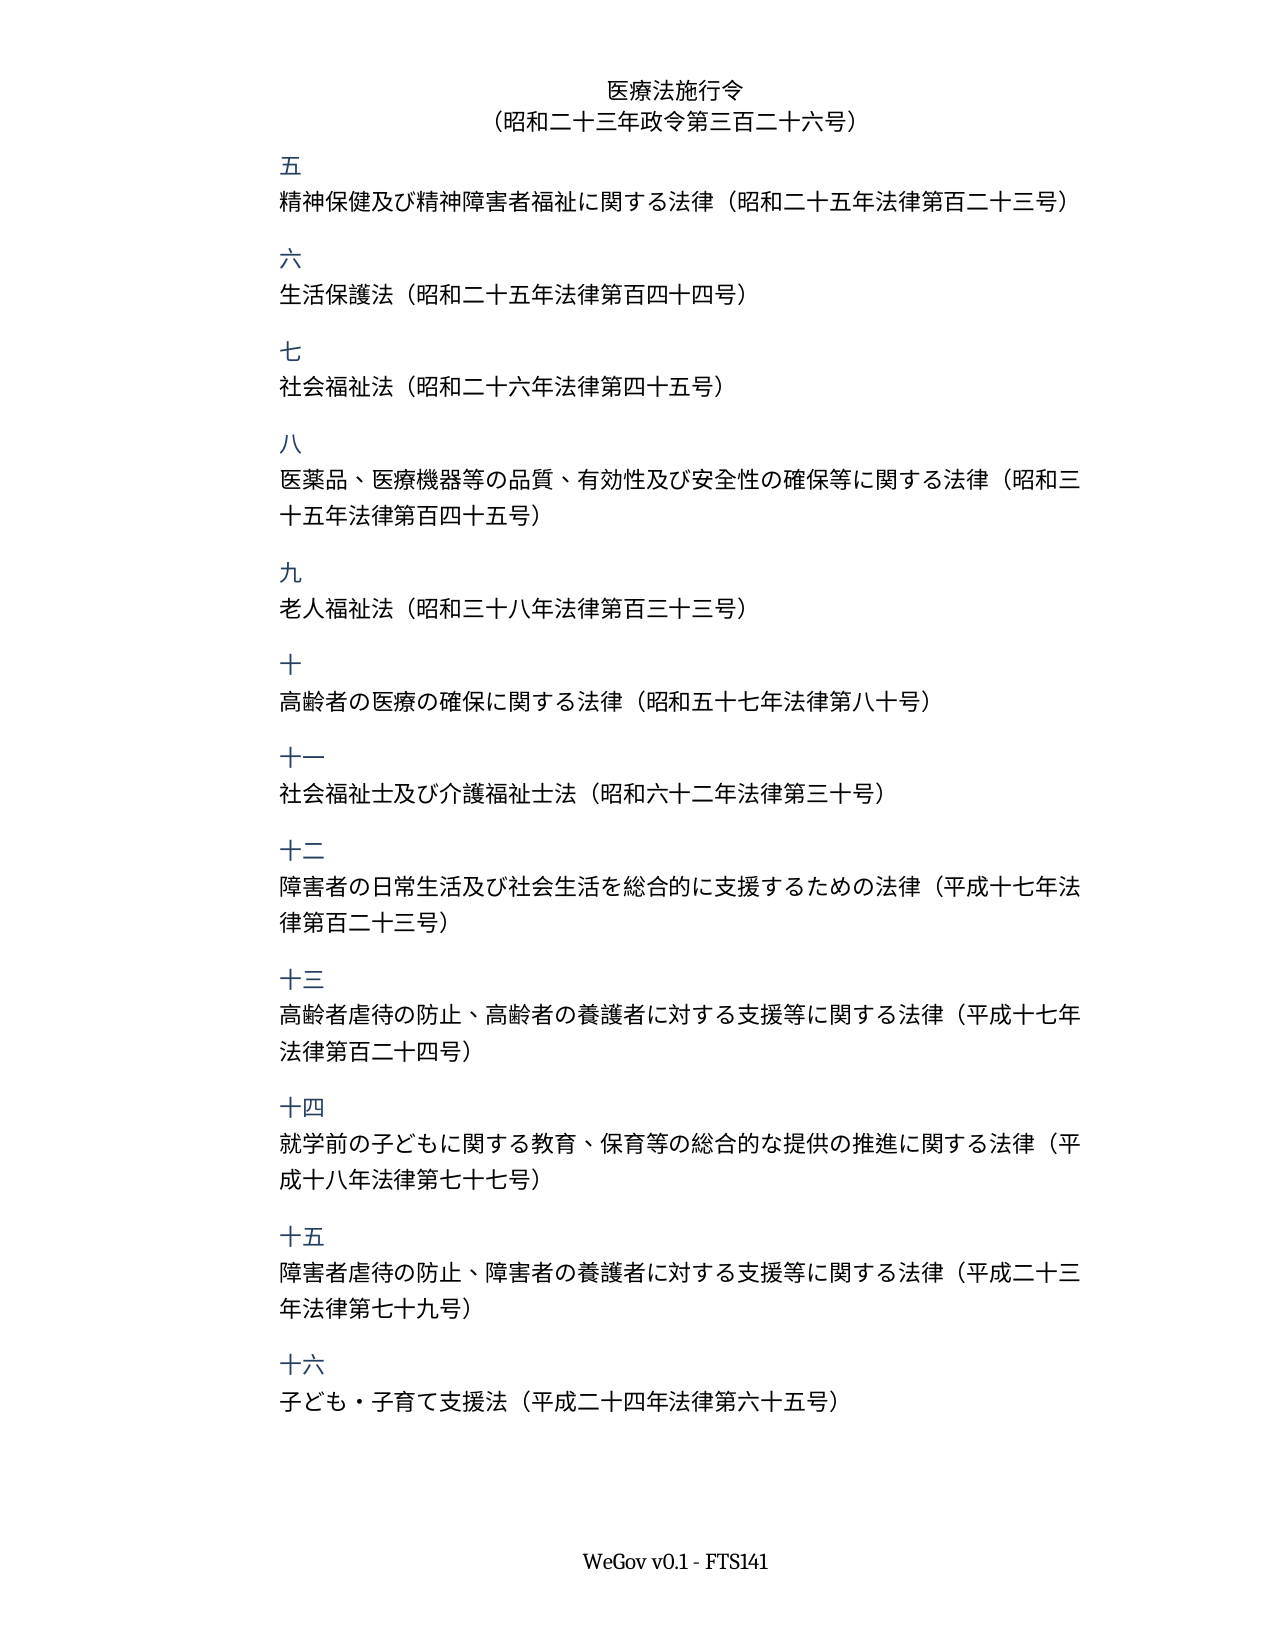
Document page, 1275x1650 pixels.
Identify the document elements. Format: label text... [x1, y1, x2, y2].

subtitle 十 [279, 649, 1087, 681]
subtitle 十四 [279, 1092, 1087, 1123]
subtitle 十六 [279, 1349, 1087, 1381]
text 障害者虐待の防止、障害者の養護者に対する支援等に関する法律（平成二十三年法律第七十九号） [279, 1257, 1087, 1324]
subtitle 九 [279, 557, 1087, 588]
text 精神保健及び精神障害者福祉に関する法律（昭和二十五年法律第百二十三号） [279, 186, 1087, 217]
text 老人福祉法（昭和三十八年法律第百三十三号） [279, 593, 1087, 624]
subtitle 十三 [279, 963, 1087, 995]
text 就学前の子どもに関する教育、保育等の総合的な提供の推進に関する法律（平成十八年法律第七十七号） [279, 1128, 1087, 1195]
subtitle 十一 [279, 742, 1087, 773]
text 子ども・子育て支援法（平成二十四年法律第六十五号） [279, 1385, 1087, 1417]
subtitle 十二 [279, 835, 1087, 866]
text 高齢者虐待の防止、高齢者の養護者に対する支援等に関する法律（平成十七年法律第百二十四号） [279, 999, 1087, 1067]
text 医薬品、医療機器等の品質、有効性及び安全性の確保等に関する法律（昭和三十五年法律第百四十五号） [279, 464, 1087, 531]
text 社会福祉法（昭和二十六年法律第四十五号） [279, 371, 1087, 403]
text 社会福祉士及び介護福祉士法（昭和六十二年法律第三十号） [279, 778, 1087, 809]
text 生活保護法（昭和二十五年法律第百四十四号） [279, 279, 1087, 310]
subtitle 五 [279, 150, 1087, 181]
subtitle 七 [279, 335, 1087, 367]
subtitle 十五 [279, 1221, 1087, 1252]
text 高齢者の医療の確保に関する法律（昭和五十七年法律第八十号） [279, 685, 1087, 717]
subtitle 八 [279, 428, 1087, 459]
subtitle 六 [279, 243, 1087, 274]
text 障害者の日常生活及び社会生活を総合的に支援するための法律（平成十七年法律第百二十三号） [279, 871, 1087, 938]
